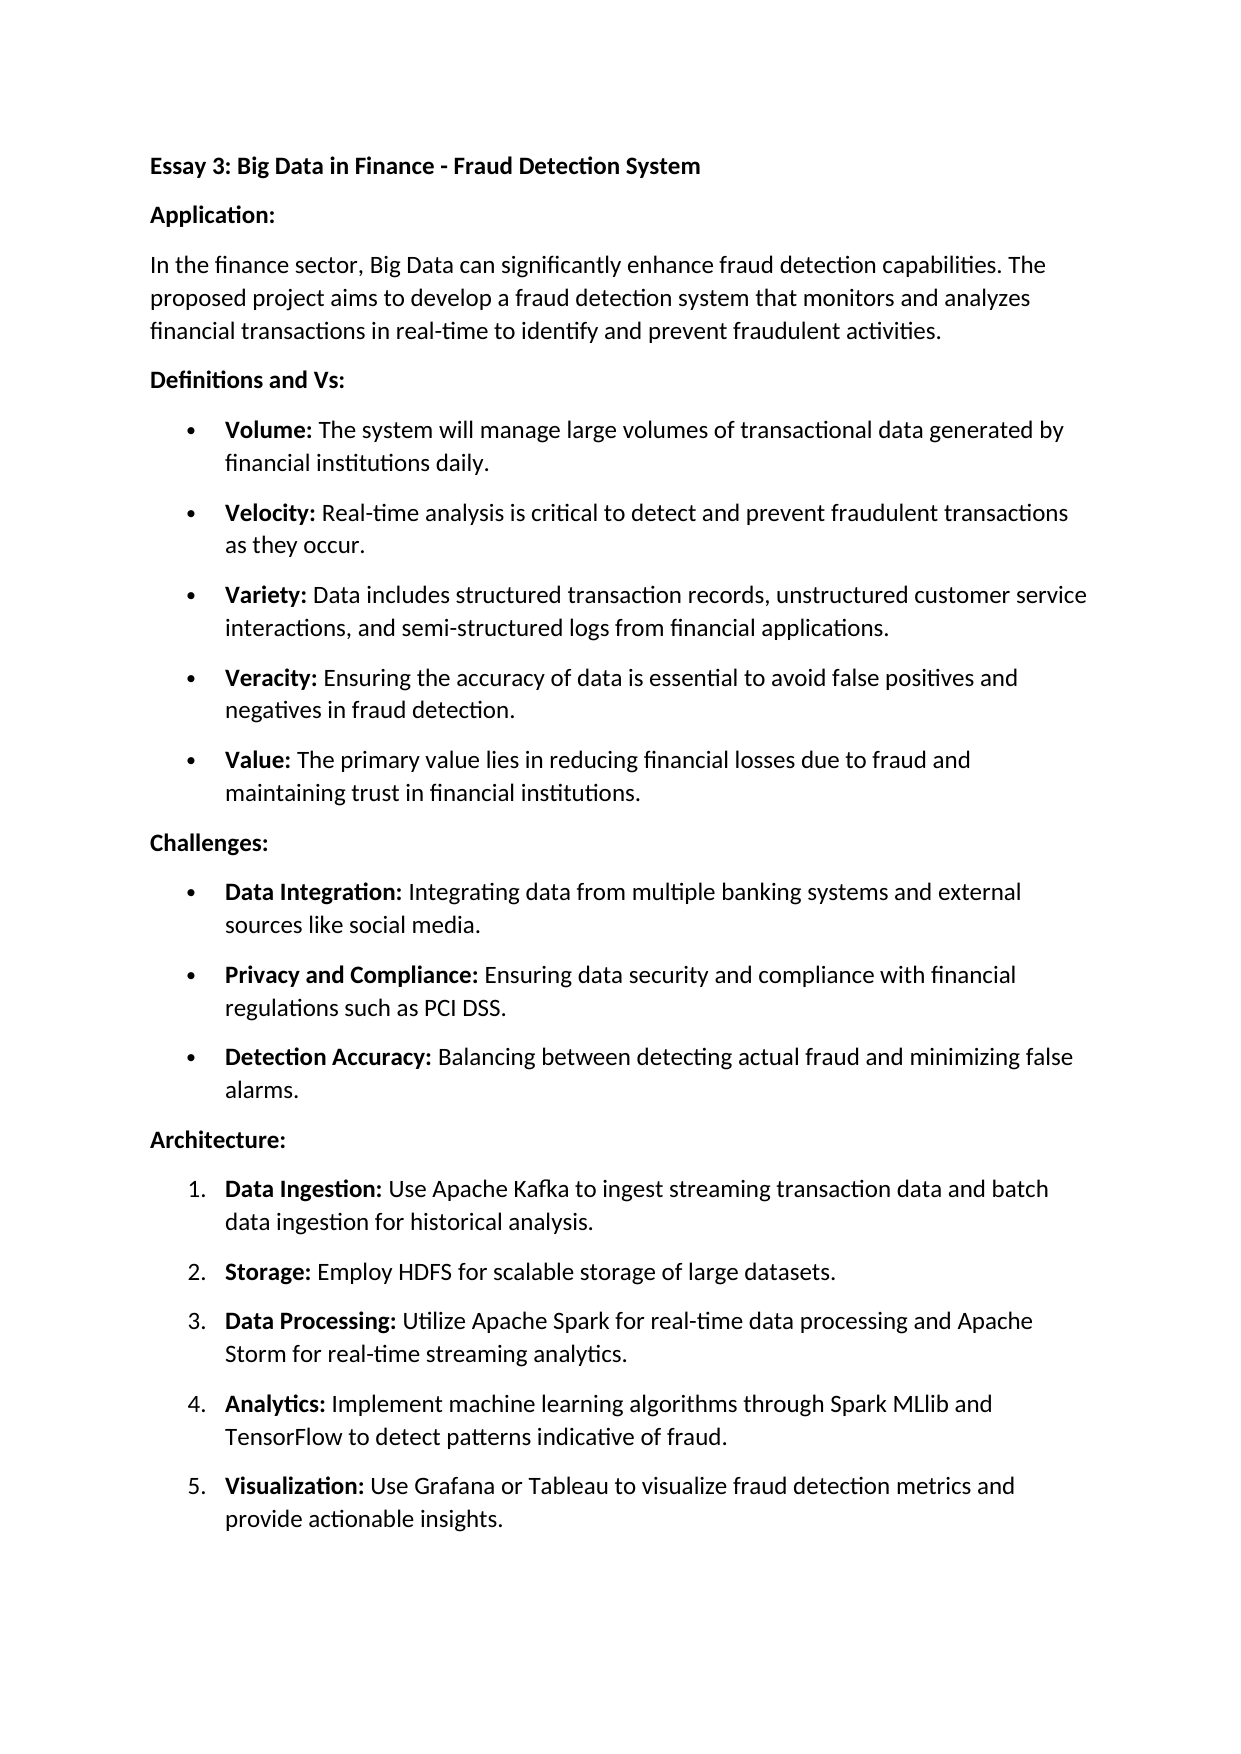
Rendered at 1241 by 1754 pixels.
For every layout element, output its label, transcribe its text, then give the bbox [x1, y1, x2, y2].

list Value: The primary value lies in reducing financial losses due to fraud and maintaining trust in financial institutions. [187, 744, 1090, 808]
text Essay 3: Big Data in Finance - Fraud Detection System [150, 150, 1090, 181]
list Velocity: Real-time analysis is critical to detect and prevent fraudulent transactions as they occur. [187, 497, 1090, 560]
text Architecture: [150, 1124, 1090, 1154]
list Privacy and Compliance: Ensuring data security and compliance with financial regulations such as PCI DSS. [187, 959, 1090, 1022]
text Application: [150, 199, 1090, 230]
list Data Integration: Integrating data from multiple banking systems and external sources like social media. [187, 876, 1090, 940]
text Challenges: [150, 827, 1090, 857]
list Volume: The system will manage large volumes of transactional data generated by financial institutions daily. [187, 414, 1090, 478]
list Data Ingestion: Use Apache Kafka to ingest streaming transaction data and batch data ingestion for historical analysis. [187, 1173, 1090, 1237]
list Visualization: Use Grafana or Tableau to visualize fraud detection metrics and provide actionable insights. [187, 1470, 1090, 1534]
text In the finance sector, Big Data can significantly enhance fraud detection capabilities. The proposed project aims to develop a fraud detection system that monitors and analyzes financial transactions in real-time to identify and prevent fraudulent activities. [150, 249, 1090, 346]
list Data Processing: Utilize Apache Spark for real-time data processing and Apache Storm for real-time streaming analytics. [187, 1305, 1090, 1369]
list Analytics: Implement machine learning algorithms through Spark MLlib and TensorFlow to detect patterns indicative of fraud. [187, 1388, 1090, 1451]
list Detection Accuracy: Balancing between detecting actual fraud and minimizing false alarms. [187, 1041, 1090, 1105]
list Variety: Data includes structured transaction records, unstructured customer service interactions, and semi-structured logs from financial applications. [187, 579, 1090, 643]
text Definitions and Vs: [150, 364, 1090, 395]
list Veracity: Ensuring the accuracy of data is essential to avoid false positives and negatives in fraud detection. [187, 662, 1090, 725]
list Storage: Employ HDFS for scalable storage of large datasets. [187, 1256, 1090, 1286]
